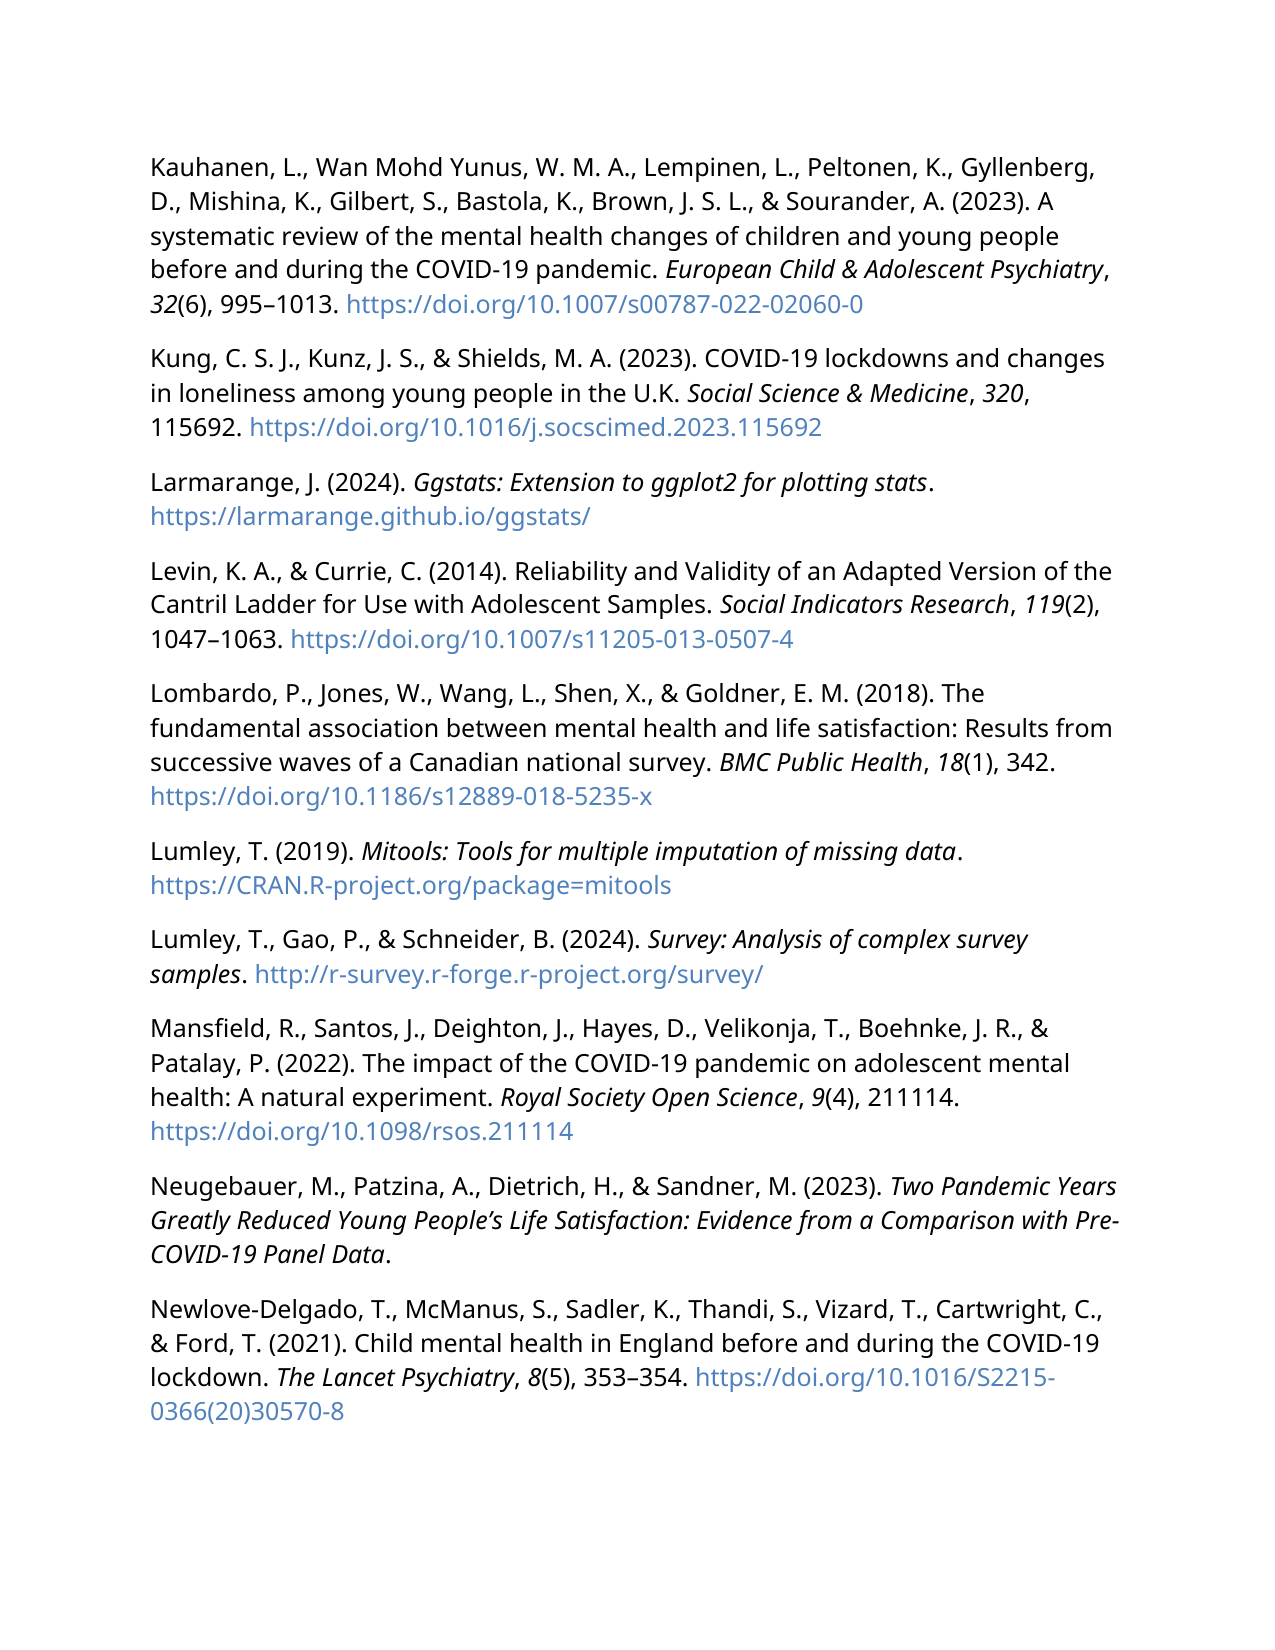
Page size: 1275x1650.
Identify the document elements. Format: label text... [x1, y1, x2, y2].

text Levin, K. A., & Currie, C. (2014). Reliability and Validity of an Adapted Version of the Cantril Ladder for Use with Adolescent Samples. Social Indicators Research, 119(2), 1047–1063. https://doi.org/10.1007/s11205-013-0507-4 [150, 553, 1125, 655]
text Neugebauer, M., Patzina, A., Dietrich, H., & Sandner, M. (2023). Two Pandemic Years Greatly Reduced Young People’s Life Satisfaction: Evidence from a Comparison with Pre-COVID-19 Panel Data. [150, 1168, 1125, 1270]
text Kauhanen, L., Wan Mohd Yunus, W. M. A., Lempinen, L., Peltonen, K., Gyllenberg, D., Mishina, K., Gilbert, S., Bastola, K., Brown, J. S. L., & Sourander, A. (2023). A systematic review of the mental health changes of children and young people before and during the COVID-19 pandemic. European Child & Adolescent Psychiatry, 32(6), 995–1013. https://doi.org/10.1007/s00787-022-02060-0 [150, 150, 1125, 320]
text Kung, C. S. J., Kunz, J. S., & Shields, M. A. (2023). COVID-19 lockdowns and changes in loneliness among young people in the U.K. Social Science & Medicine, 320, 115692. https://doi.org/10.1016/j.socscimed.2023.115692 [150, 341, 1125, 443]
text Lumley, T. (2019). Mitools: Tools for multiple imputation of missing data. https://CRAN.R-project.org/package=mitools [150, 833, 1125, 901]
text Mansfield, R., Santos, J., Deighton, J., Hayes, D., Velikonja, T., Boehnke, J. R., & Patalay, P. (2022). The impact of the COVID-19 pandemic on adolescent mental health: A natural experiment. Royal Society Open Science, 9(4), 211114. https://doi.org/10.1098/rsos.211114 [150, 1011, 1125, 1147]
text Lombardo, P., Jones, W., Wang, L., Shen, X., & Goldner, E. M. (2018). The fundamental association between mental health and life satisfaction: Results from successive waves of a Canadian national survey. BMC Public Health, 18(1), 342. https://doi.org/10.1186/s12889-018-5235-x [150, 676, 1125, 812]
text Newlove-Delgado, T., McManus, S., Sadler, K., Thandi, S., Vizard, T., Cartwright, C., & Ford, T. (2021). Child mental health in England before and during the COVID-19 lockdown. The Lancet Psychiatry, 8(5), 353–354. https://doi.org/10.1016/S2215-0366(20)30570-8 [150, 1291, 1125, 1427]
text Larmarange, J. (2024). Ggstats: Extension to ggplot2 for plotting stats. https://larmarange.github.io/ggstats/ [150, 464, 1125, 532]
text Lumley, T., Gao, P., & Schneider, B. (2024). Survey: Analysis of complex survey samples. http://r-survey.r-forge.r-project.org/survey/ [150, 922, 1125, 990]
